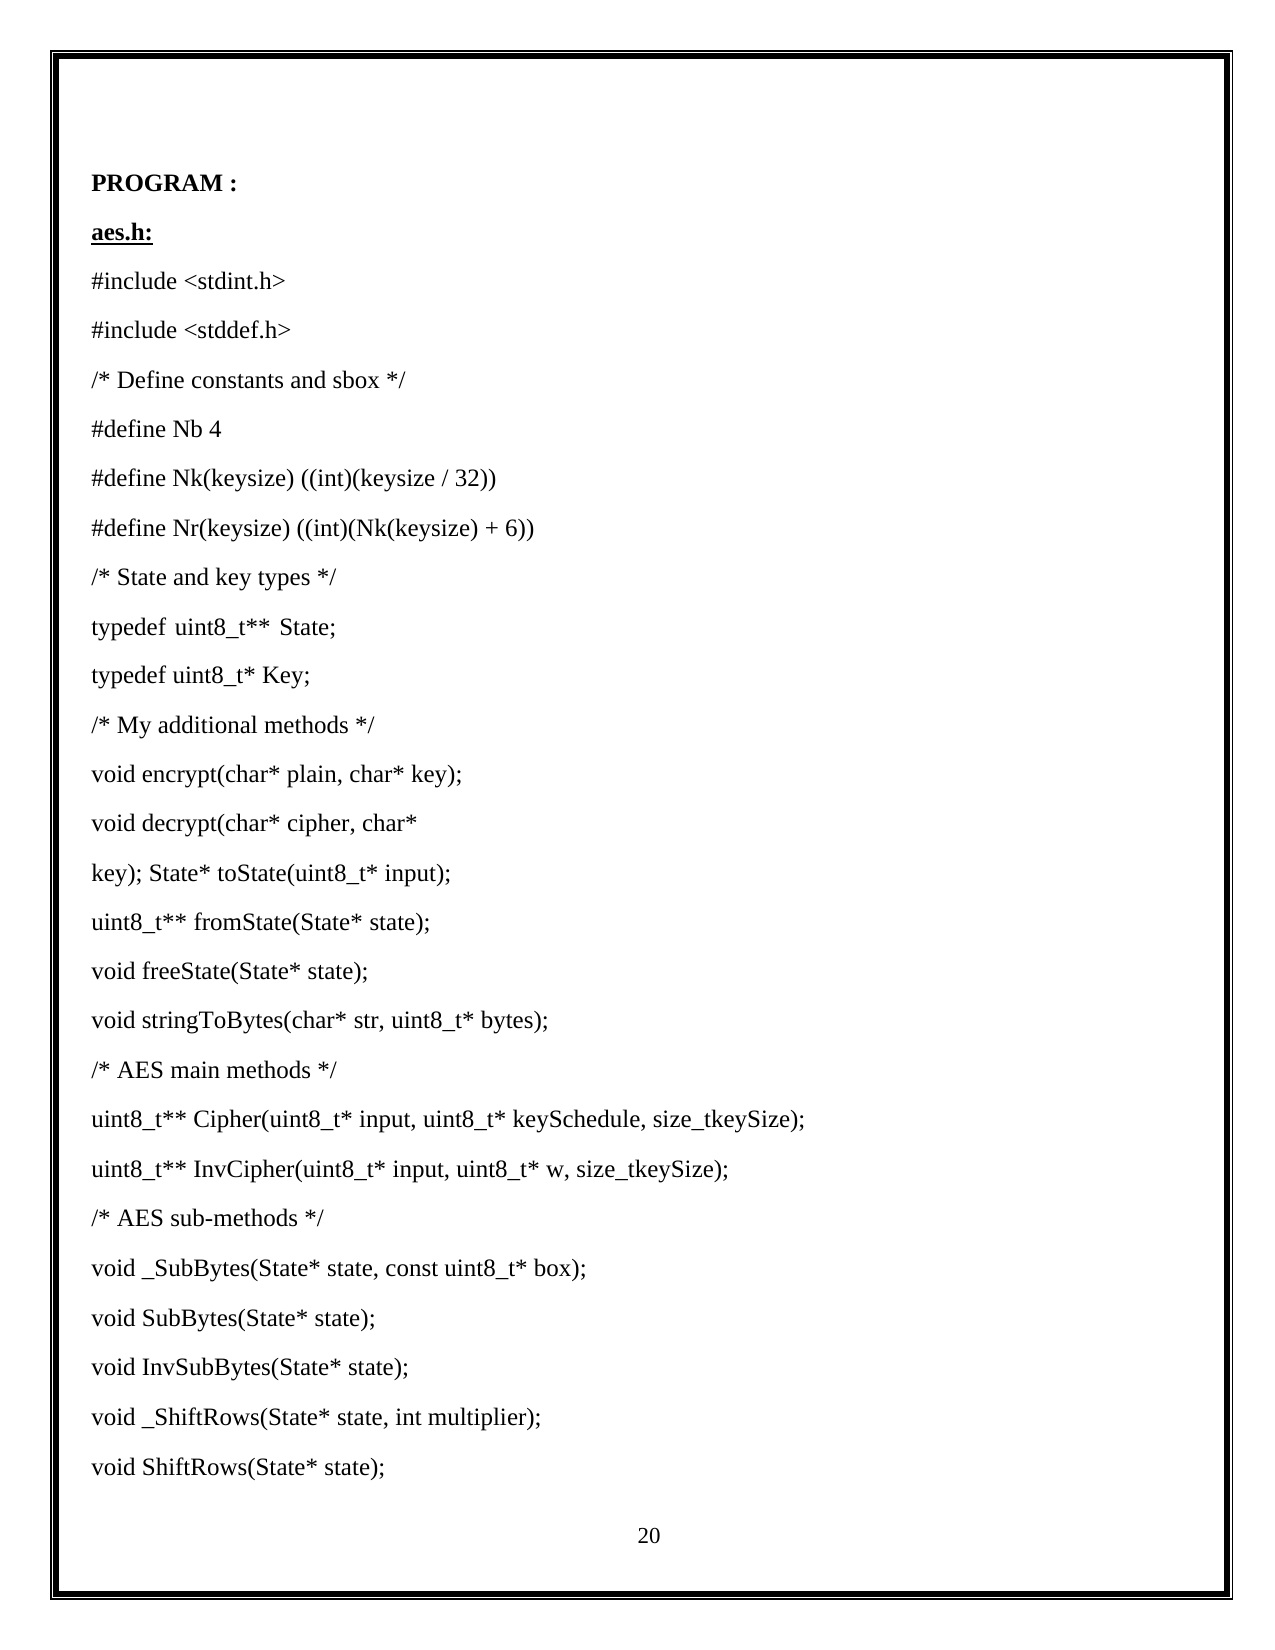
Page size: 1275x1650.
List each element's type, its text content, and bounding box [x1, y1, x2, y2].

text void encrypt(char* plain, char* key); void decrypt(char* cipher, char* key); State* toState(uint8_t* input); uint8_t** fromState(State* state); void freeState(State* state); [91, 759, 475, 984]
text /* AES main methods */ [91, 1055, 1224, 1084]
text aes.h: [91, 217, 1224, 246]
text #define Nk(keysize) ((int)(keysize / 32)) #define Nr(keysize) ((int)(Nk(keysize) + 6)) [91, 463, 535, 542]
text void _SubBytes(State* state, const uint8_t* box); void SubBytes(State* state); [91, 1253, 589, 1332]
text /* State and key types */ typedef uint8_t** State; typedef uint8_t* Key; [91, 562, 336, 689]
text /* Define constants and sbox */ #define Nb 4 [91, 365, 408, 443]
text void stringToBytes(char* str, uint8_t* bytes); [91, 1006, 1224, 1034]
text /* AES sub-methods */ [91, 1204, 1224, 1232]
text /* My additional methods */ [91, 710, 1224, 739]
text uint8_t** Cipher(uint8_t* input, uint8_t* keySchedule, size_tkeySize); uint8_t** InvCipher(uint8_t* input, uint8_t* w, size_tkeySize); [91, 1104, 806, 1183]
text #include <stdint.h> #include <stddef.h> [91, 266, 292, 344]
text void InvSubBytes(State* state); [91, 1353, 1224, 1381]
text void _ShiftRows(State* state, int multiplier); void ShiftRows(State* state); [91, 1402, 542, 1480]
subtitle PROGRAM : [91, 168, 1224, 196]
